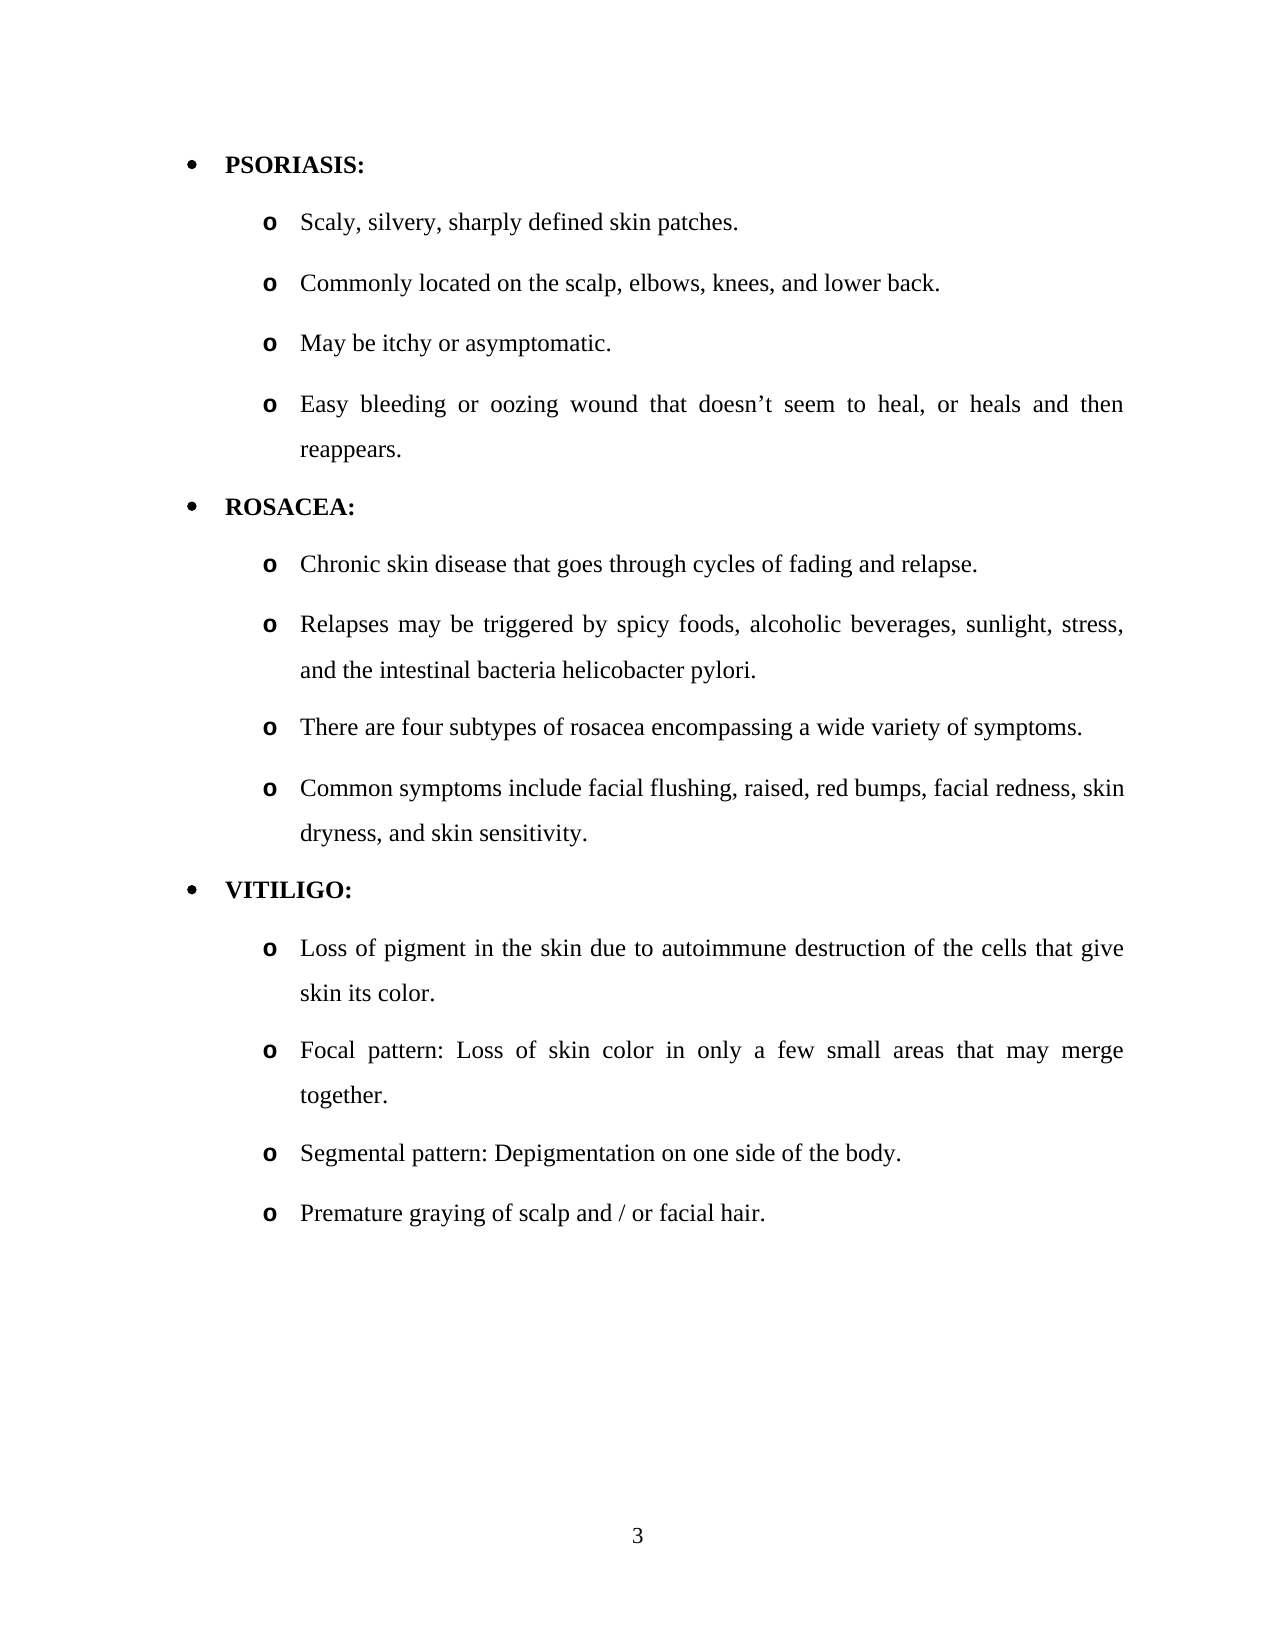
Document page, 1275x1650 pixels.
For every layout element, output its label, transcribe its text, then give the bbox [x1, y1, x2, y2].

list Relapses may be triggered by spicy foods, alcoholic beverages, sunlight, stress, and the intestinal bacteria helicobacter pylori. [262, 609, 1125, 683]
list Loss of pigment in the skin due to autoimmune destruction of the cells that give skin its color. [262, 933, 1125, 1007]
list VITILIGO: [187, 875, 1125, 904]
list PSORIASIS: [187, 150, 1125, 179]
list Chronic skin disease that goes through cycles of fading and relapse. [262, 549, 1125, 580]
list Focal pattern: Loss of skin color in only a few small areas that may merge together. [262, 1035, 1125, 1109]
list Common symptoms include facial flushing, raised, red bumps, facial redness, skin dryness, and skin sensitivity. [262, 773, 1125, 847]
list Commonly located on the scalp, elbows, knees, and lower back. [262, 268, 1125, 299]
list Segmental pattern: Depigmentation on one side of the body. [262, 1138, 1125, 1169]
list Easy bleeding or oozing wound that doesn’t seem to heal, or heals and then reappears. [262, 389, 1125, 463]
list May be itchy or asymptomatic. [262, 328, 1125, 359]
list Premature graying of scalp and / or facial hair. [262, 1198, 1125, 1229]
list ROSACEA: [187, 492, 1125, 520]
list There are four subtypes of rosacea encompassing a wide variety of symptoms. [262, 712, 1125, 743]
list Scaly, silvery, sharply defined skin patches. [262, 207, 1125, 238]
